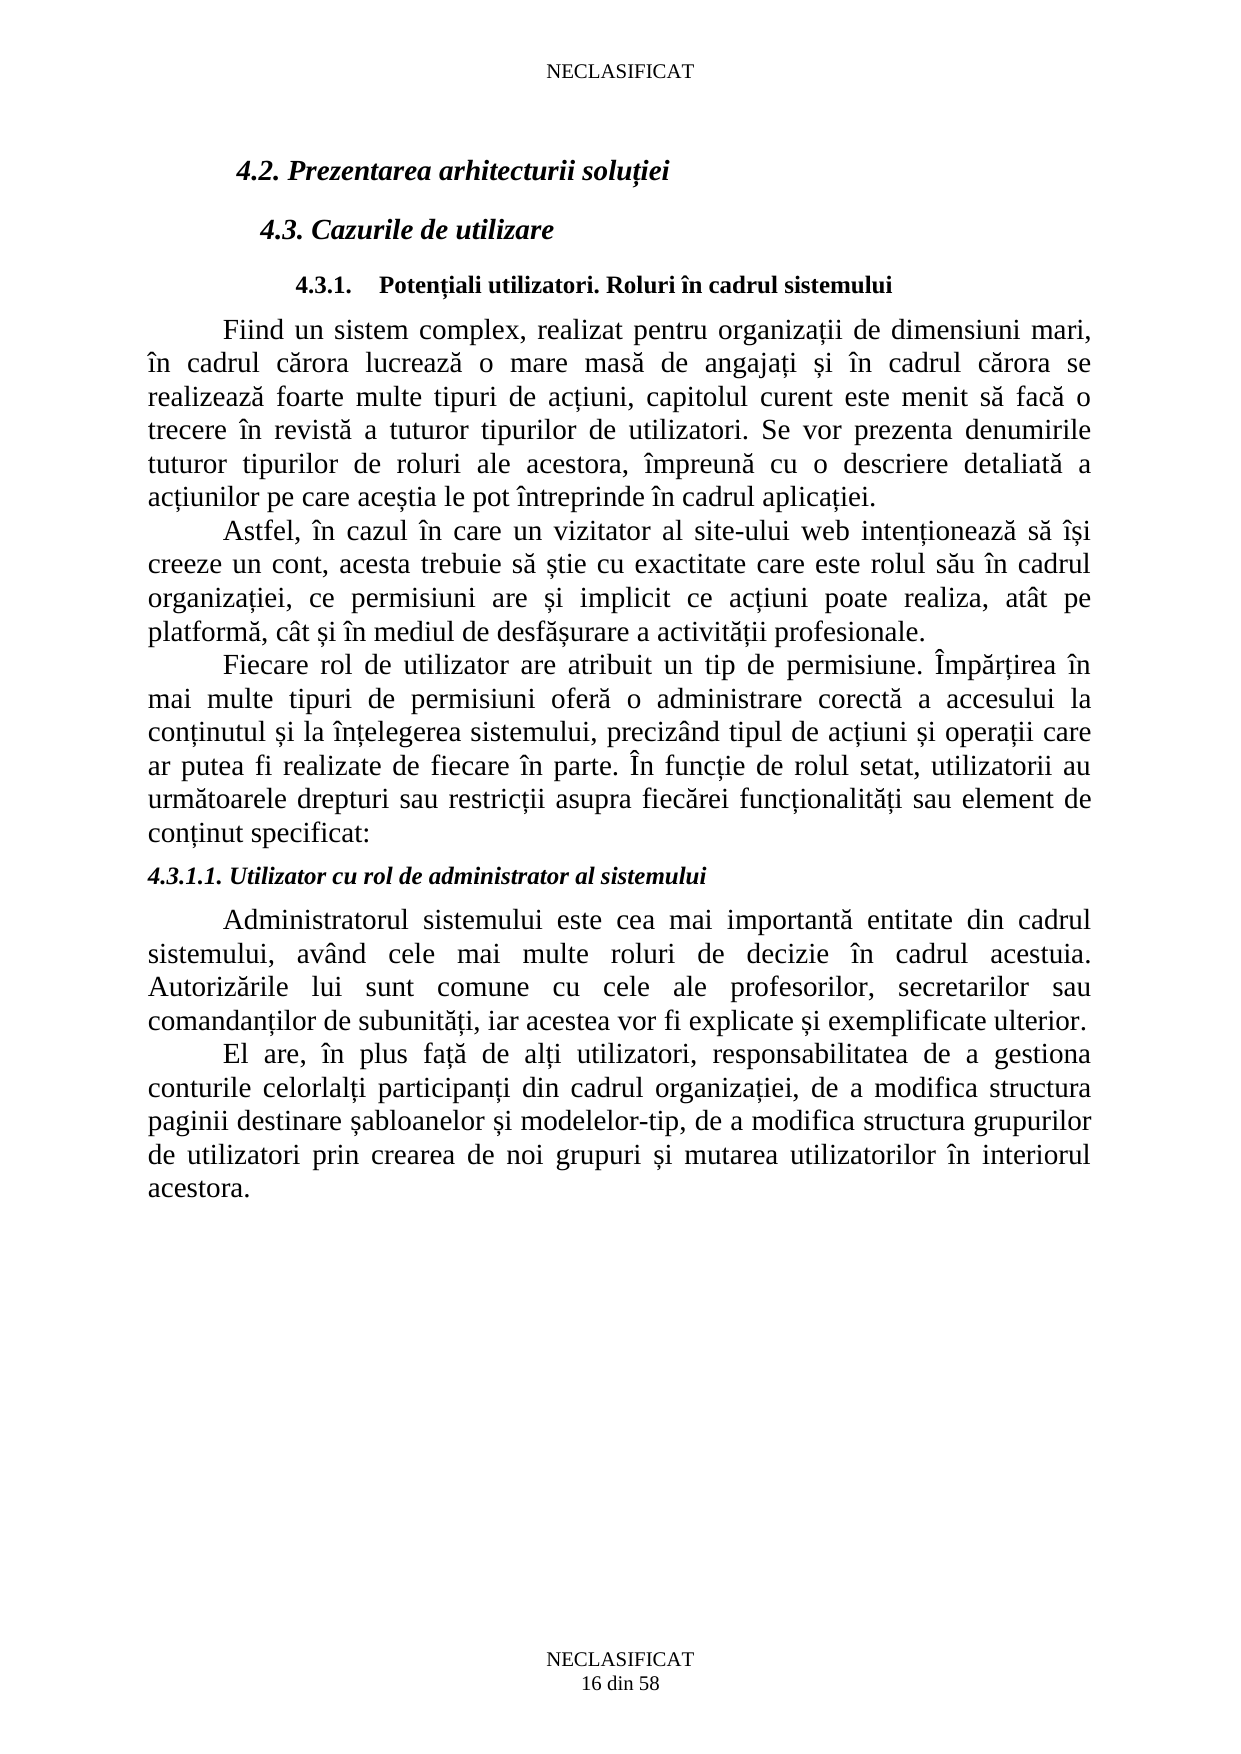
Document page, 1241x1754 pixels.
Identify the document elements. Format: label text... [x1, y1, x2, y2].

text El are, în plus față de alți utilizatori, responsabilitatea de a gestiona conturile celorlalți participanți din cadrul organizației, de a modifica structura paginii destinare șabloanelor și modelelor-tip, de a modifica structura grupurilor de utilizatori prin crearea de noi grupuri și mutarea utilizatorilor în interiorul acestora. [148, 1036, 1092, 1204]
subtitle Potențiali utilizatori. Roluri în cadrul sistemului [295, 271, 1092, 299]
text Fiind un sistem complex, realizat pentru organizații de dimensiuni mari, în cadrul cărora lucrează o mare masă de angajați și în cadrul cărora se realizează foarte multe tipuri de acțiuni, capitolul curent este menit să facă o trecere în revistă a tuturor tipurilor de utilizatori. Se vor prezenta denumirile tuturor tipurilor de roluri ale acestora, împreună cu o descriere detaliată a acțiunilor pe care aceștia le pot întreprinde în cadrul aplicației. [148, 312, 1092, 513]
subtitle Cazurile de utilizare [260, 212, 1092, 246]
text Administratorul sistemului este cea mai importantă entitate din cadrul sistemului, având cele mai multe roluri de decizie în cadrul acestuia. Autorizările lui sunt comune cu cele ale profesorilor, secretarilor sau comandanților de subunități, iar acestea vor fi explicate și exemplificate ulterior. [148, 902, 1092, 1036]
subtitle Prezentarea arhitecturii soluției [236, 153, 1092, 187]
text Astfel, în cazul în care un vizitator al site-ului web intenționează să își creeze un cont, acesta trebuie să știe cu exactitate care este rolul său în cadrul organizației, ce permisiuni are și implicit ce acțiuni poate realiza, atât pe platformă, cât și în mediul de desfășurare a activității profesionale. [148, 513, 1092, 647]
subtitle Utilizator cu rol de administrator al sistemului [148, 861, 1092, 890]
text Fiecare rol de utilizator are atribuit un tip de permisiune. Împărțirea în mai multe tipuri de permisiuni oferă o administrare corectă a accesului la conținutul și la înțelegerea sistemului, precizând tipul de acțiuni și operații care ar putea fi realizate de fiecare în parte. În funcție de rolul setat, utilizatorii au următoarele drepturi sau restricții asupra fiecărei funcționalități sau element de conținut specificat: [148, 647, 1092, 848]
